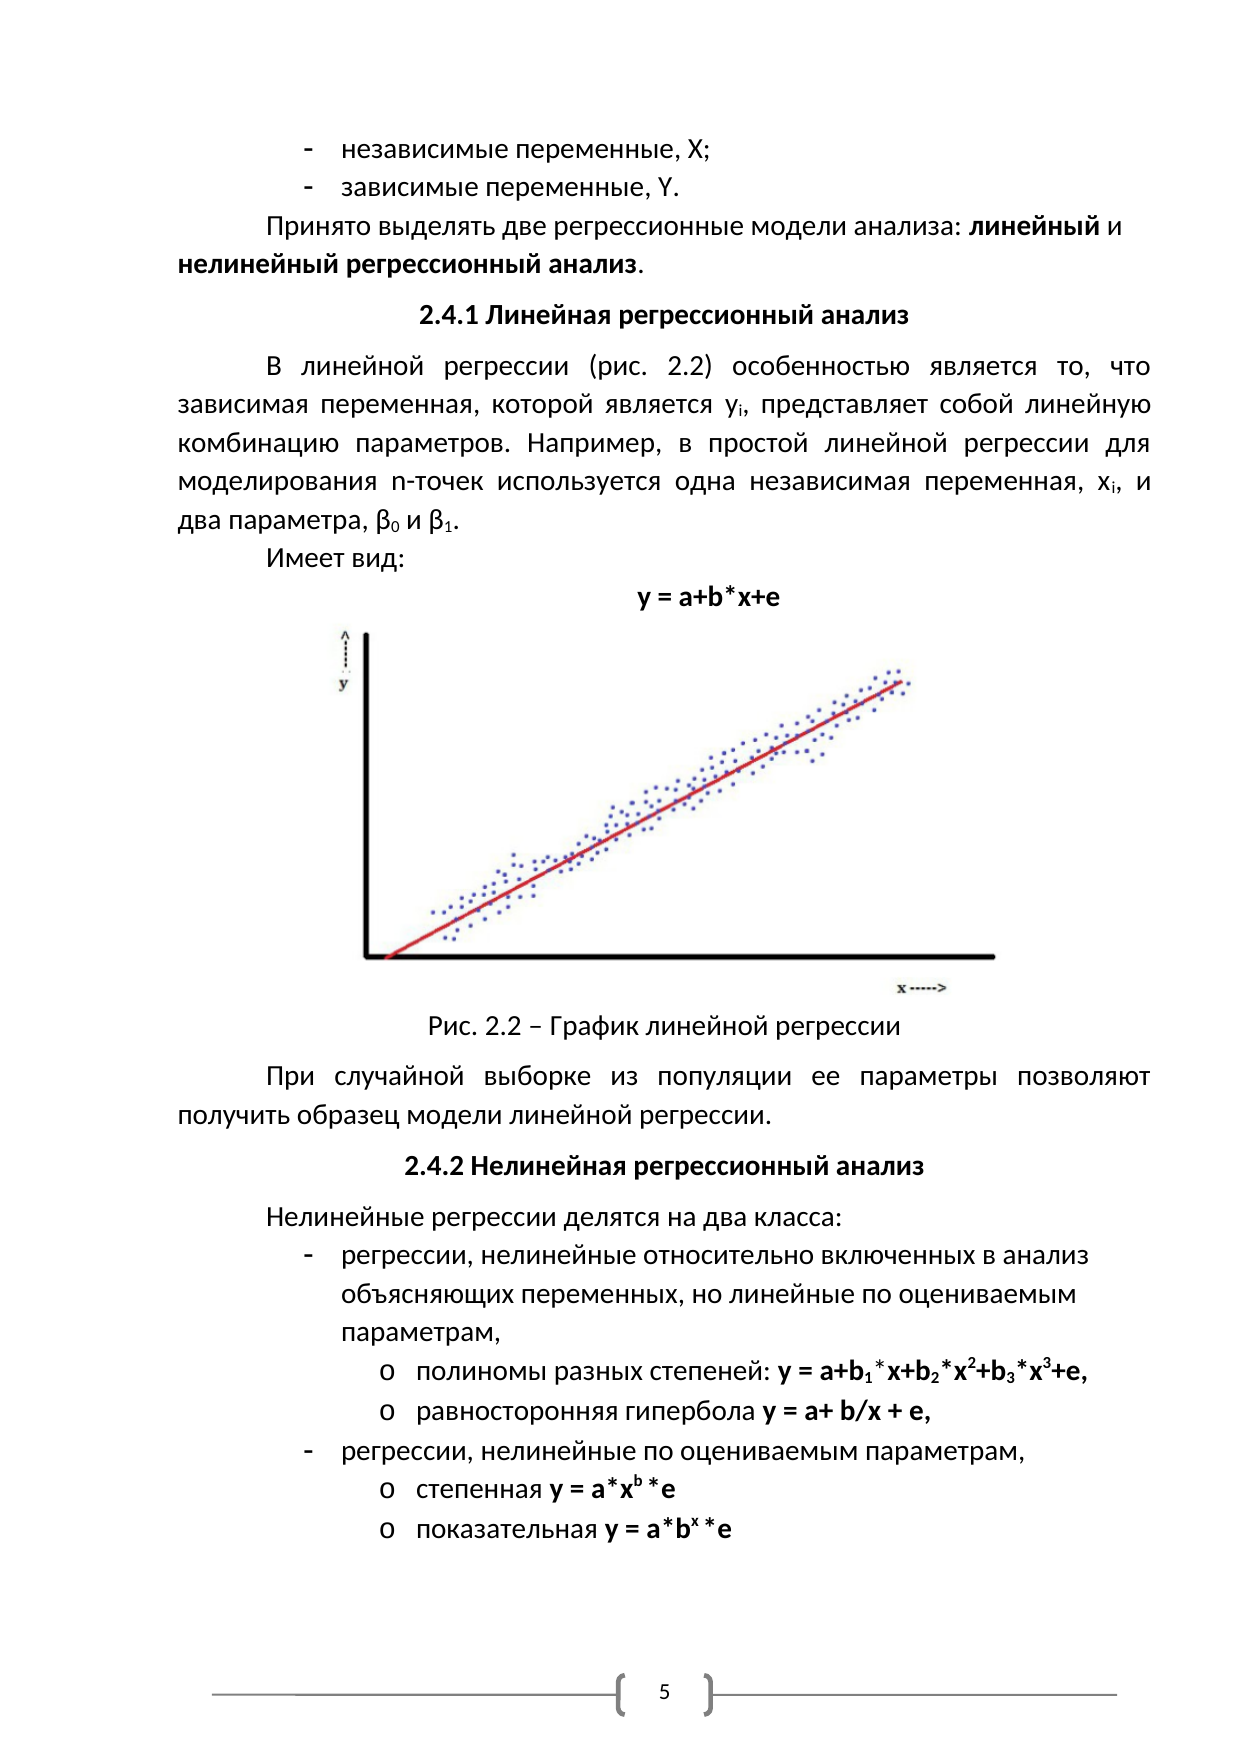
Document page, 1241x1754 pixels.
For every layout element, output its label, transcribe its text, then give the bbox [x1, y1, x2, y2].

text В линейной регрессии (рис. 2.2) особенностью является то, что зависимая переменная, которой является yi, представляет собой линейную комбинацию параметров. Например, в простой линейной регрессии для моделирования n-точек используется одна независимая переменная, xi, и два параметра, β0 и β1. [177, 347, 1152, 536]
text Принято выделять две регрессионные модели анализа: линейный и нелинейный регрессионный анализ. [177, 207, 1152, 281]
list полиномы разных степеней: y = a+b1*x+b2*x2+b3*x3+e, [378, 1352, 1152, 1389]
picture [326, 616, 1003, 1005]
list независимые переменные, X; [303, 130, 1152, 165]
list показательная y = a*bx *e [378, 1510, 1152, 1547]
text Имеет вид: [177, 539, 1152, 575]
list регрессии, нелинейные по оцениваемым параметрам, [303, 1432, 1152, 1467]
list регрессии, нелинейные относительно включенных в анализ объясняющих переменных, но линейные по оцениваемым параметрам, [303, 1236, 1152, 1349]
list равносторонняя гипербола y = a+ b/x + e, [378, 1392, 1152, 1429]
text Рис. 2.2 – График линейной регрессии [177, 1007, 1152, 1042]
text 2.4.1 Линейная регрессионный анализ [177, 296, 1152, 332]
text При случайной выборке из популяции ее параметры позволяют получить образец модели линейной регрессии. [177, 1057, 1152, 1132]
text 2.4.2 Нелинейная регрессионный анализ [177, 1147, 1152, 1182]
text Нелинейные регрессии делятся на два класса: [177, 1198, 1152, 1233]
text y = a+b*x+e [177, 578, 1152, 613]
list зависимые переменные, Y. [303, 168, 1152, 204]
list степенная y = a*xb *e [378, 1470, 1152, 1507]
